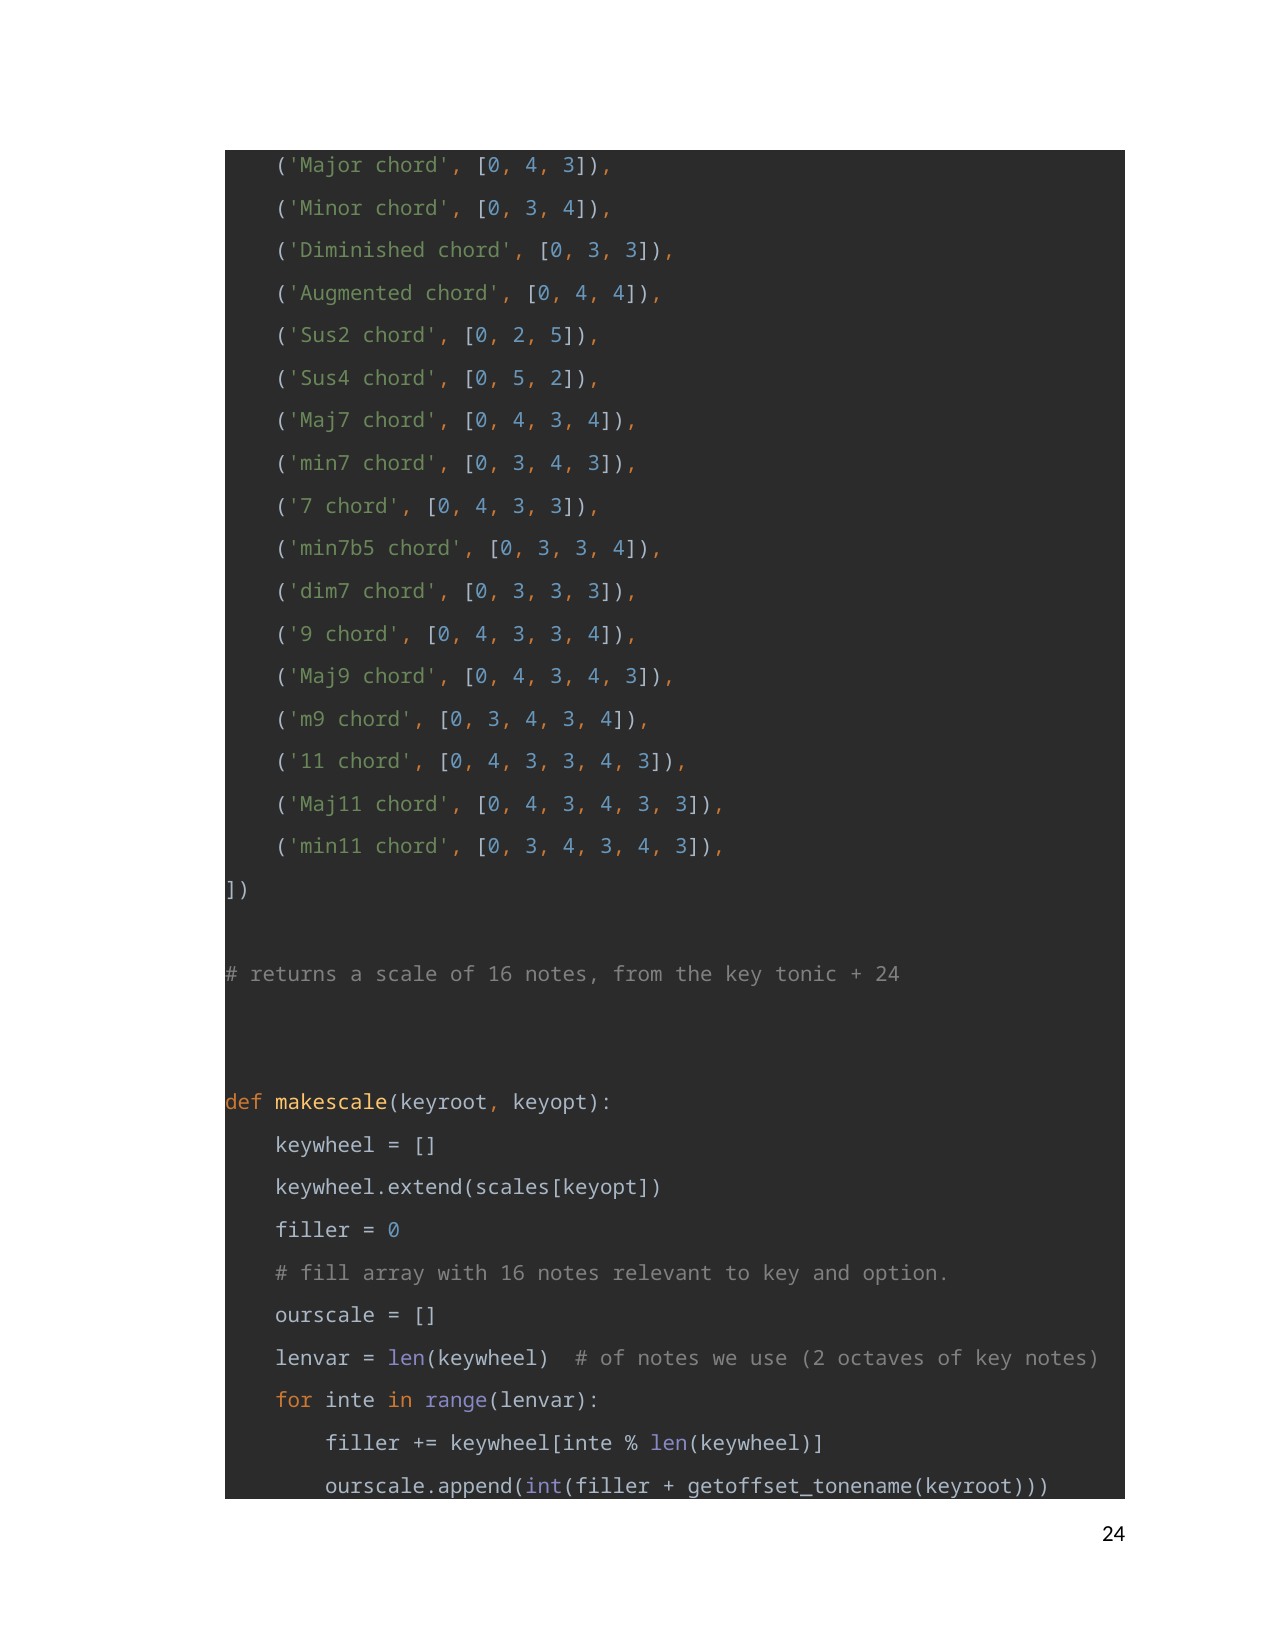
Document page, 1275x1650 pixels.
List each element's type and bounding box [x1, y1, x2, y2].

text [225, 150, 1125, 1499]
